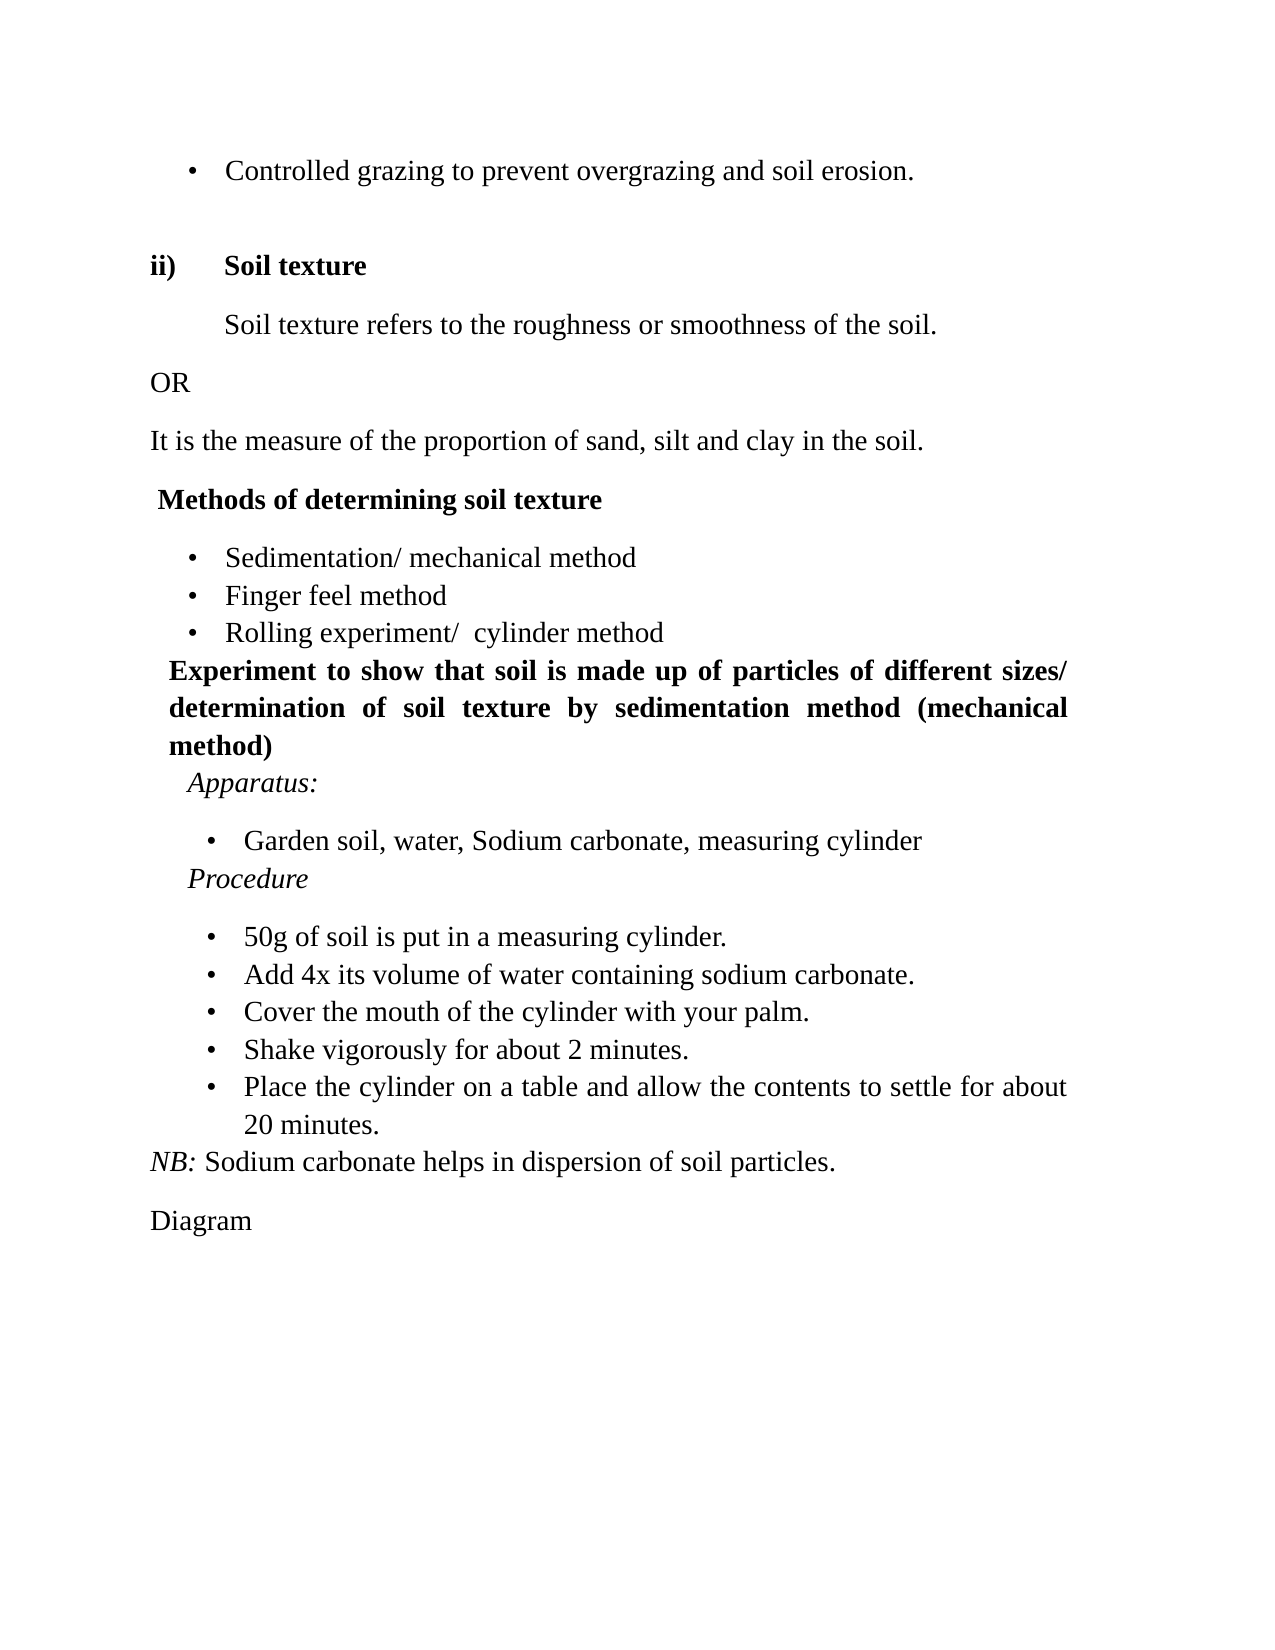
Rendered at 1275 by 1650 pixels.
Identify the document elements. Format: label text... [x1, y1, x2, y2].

text ii) Soil texture [150, 246, 1069, 283]
text Procedure [187, 858, 1069, 896]
list Rolling experiment/ cylinder method [187, 612, 1069, 650]
list Shake vigorously for about 2 minutes. [206, 1029, 1069, 1067]
text Soil texture refers to the roughness or smoothness of the soil. [150, 304, 1069, 342]
list Add 4x its volume of water containing sodium carbonate. [206, 954, 1069, 992]
list Cover the mouth of the cylinder with your palm. [206, 992, 1069, 1029]
text OR [150, 362, 1069, 400]
list Garden soil, water, Sodium carbonate, measuring cylinder [206, 821, 1069, 858]
list Place the cylinder on a table and allow the contents to settle for about 20 minutes. [206, 1067, 1069, 1142]
text Experiment to show that soil is made up of particles of different sizes/ determination of soil texture by sedimentation method (mechanical method) [169, 650, 1069, 762]
text Diagram [150, 1200, 1069, 1237]
list 50g of soil is put in a measuring cylinder. [206, 917, 1069, 954]
list Finger feel method [187, 575, 1069, 612]
list Controlled grazing to prevent overgrazing and soil erosion. [187, 150, 1069, 187]
text Apparatus: [187, 762, 1069, 800]
text NB: Sodium carbonate helps in dispersion of soil particles. [150, 1142, 1069, 1179]
text It is the measure of the proportion of sand, silt and clay in the soil. [150, 421, 1069, 458]
text Methods of determining soil texture [150, 479, 1069, 517]
list Sedimentation/ mechanical method [187, 537, 1069, 575]
